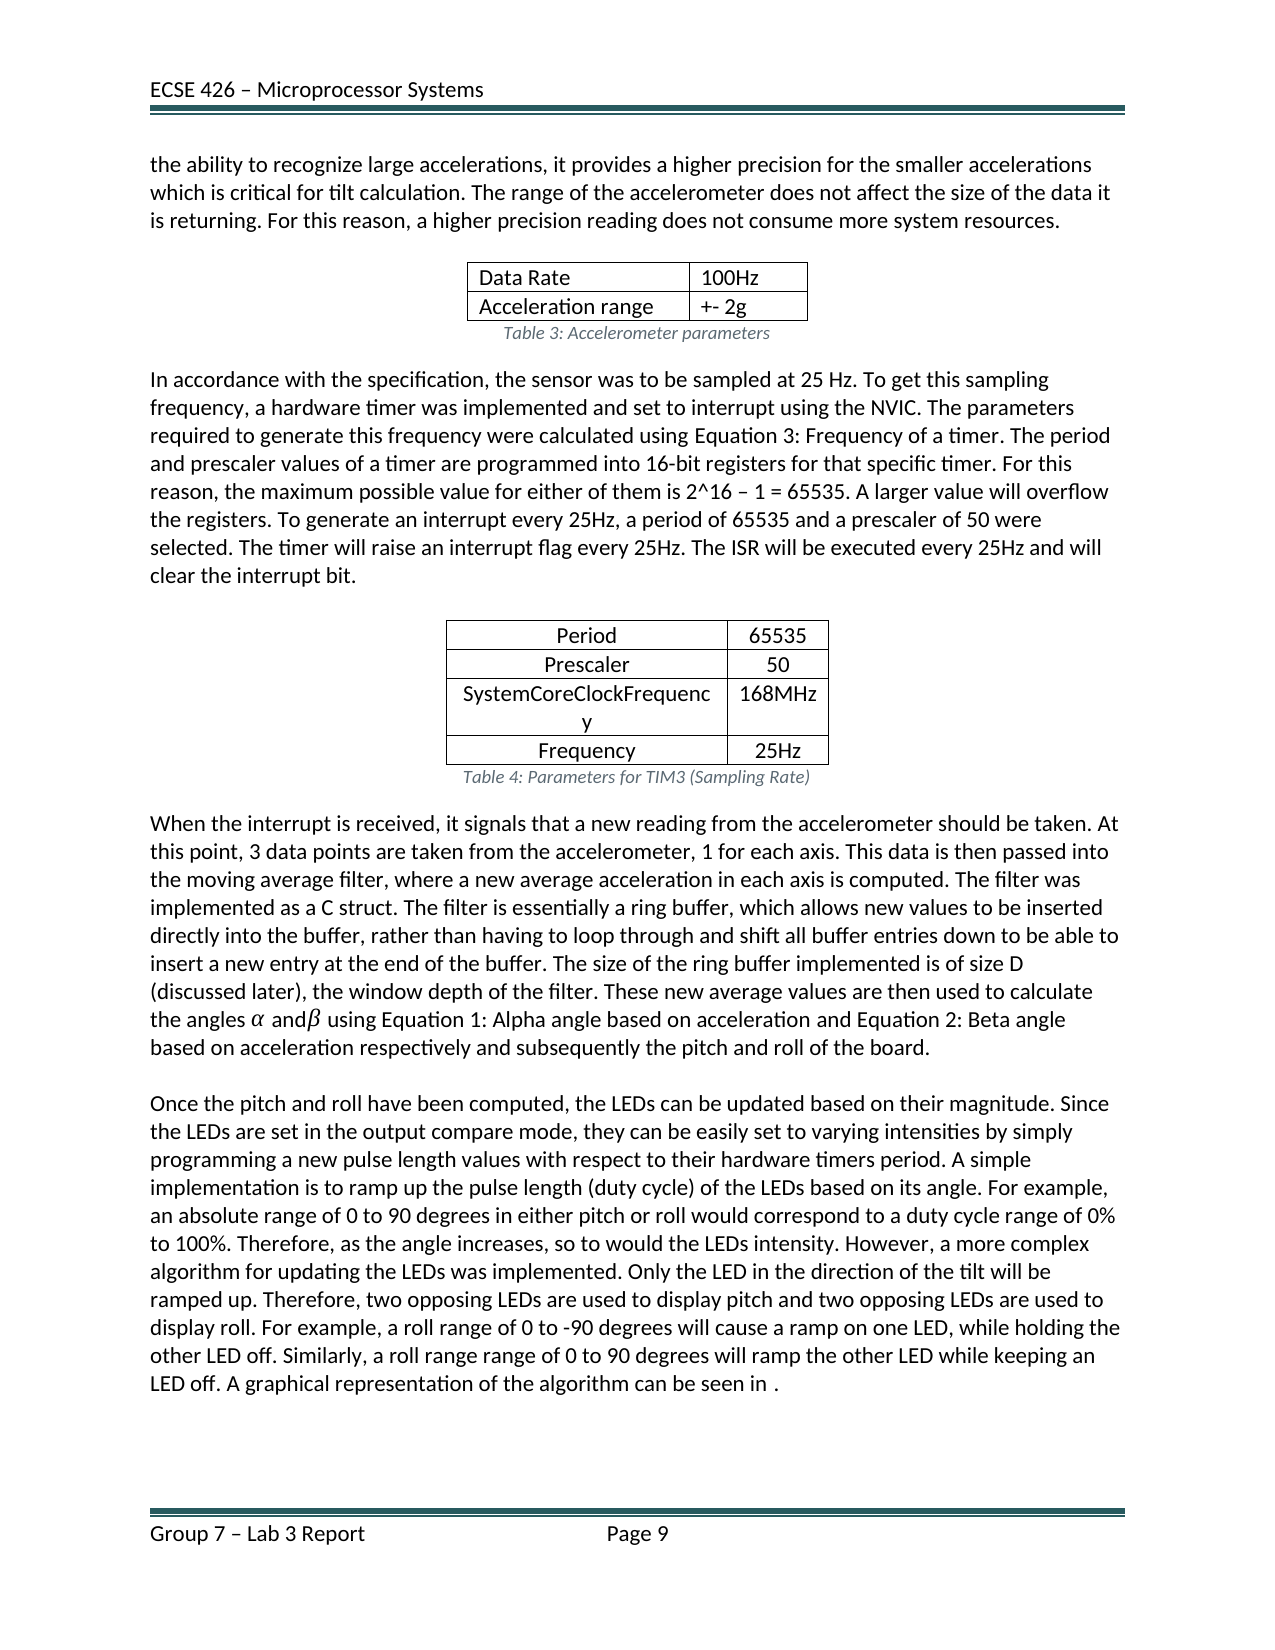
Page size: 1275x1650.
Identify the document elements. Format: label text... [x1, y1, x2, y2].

table_cell 25Hz [728, 736, 828, 764]
text When the interrupt is received, it signals that a new reading from the accelerometer should be taken. At this point, 3 data points are taken from the accelerometer, 1 for each axis. This data is then passed into the moving average filter, where a new average acceleration in each axis is computed. The filter was implemented as a C struct. The filter is essentially a ring buffer, which allows new values to be inserted directly into the buffer, rather than having to loop through and shift all buffer entries down to be able to insert a new entry at the end of the buffer. The size of the ring buffer implemented is of size D (discussed later), the window depth of the filter. These new average values are then used to calculate the angles and using Equation 1: Alpha angle based on acceleration and Equation 2: Beta angle based on acceleration respectively and subsequently the pitch and roll of the board. [150, 809, 1125, 1061]
text In accordance with the specification, the sensor was to be sampled at 25 Hz. To get this sampling frequency, a hardware timer was implemented and set to interrupt using the NVIC. The parameters required to generate this frequency were calculated using Equation 3: Frequency of a timer. The period and prescaler values of a timer are programmed into 16-bit registers for that specific timer. For this reason, the maximum possible value for either of them is 2^16 – 1 = 65535. A larger value will overflow the registers. To generate an interrupt every 25Hz, a period of 65535 and a prescaler of 50 were selected. The timer will raise an interrupt flag every 25Hz. The ISR will be executed every 25Hz and will clear the interrupt bit. [150, 365, 1125, 589]
table_header Period [447, 621, 727, 649]
table_header Data Rate [468, 263, 689, 291]
table_cell 50 [728, 650, 828, 678]
table_cell SystemCoreClockFrequency [447, 679, 727, 735]
table_cell 168MHz [728, 679, 828, 735]
text Once the pitch and roll have been computed, the LEDs can be updated based on their magnitude. Since the LEDs are set in the output compare mode, they can be easily set to varying intensities by simply programming a new pulse length values with respect to their hardware timers period. A simple implementation is to ramp up the pulse length (duty cycle) of the LEDs based on its angle. For example, an absolute range of 0 to 90 degrees in either pitch or roll would correspond to a duty cycle range of 0% to 100%. Therefore, as the angle increases, so to would the LEDs intensity. However, a more complex algorithm for updating the LEDs was implemented. Only the LED in the direction of the tilt will be ramped up. Therefore, two opposing LEDs are used to display pitch and two opposing LEDs are used to display roll. For example, a roll range of 0 to -90 degrees will cause a ramp on one LED, while holding the other LED off. Similarly, a roll range range of 0 to 90 degrees will ramp the other LED while keeping an LED off. A graphical representation of the algorithm can be seen in Figure 5: LEDs updating algorithm. [150, 1089, 1125, 1397]
table_header 65535 [728, 621, 828, 649]
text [150, 150, 1125, 234]
table_cell +- 2g [690, 292, 807, 320]
table_cell Frequency [447, 736, 727, 764]
table_header 100Hz [690, 263, 807, 291]
text Table 3: Accelerometer parameters [150, 321, 1125, 344]
table_cell Prescaler [447, 650, 727, 678]
table_cell Acceleration range [468, 292, 689, 320]
text Table 4: Parameters for TIM3 (Sampling Rate) [150, 765, 1125, 788]
